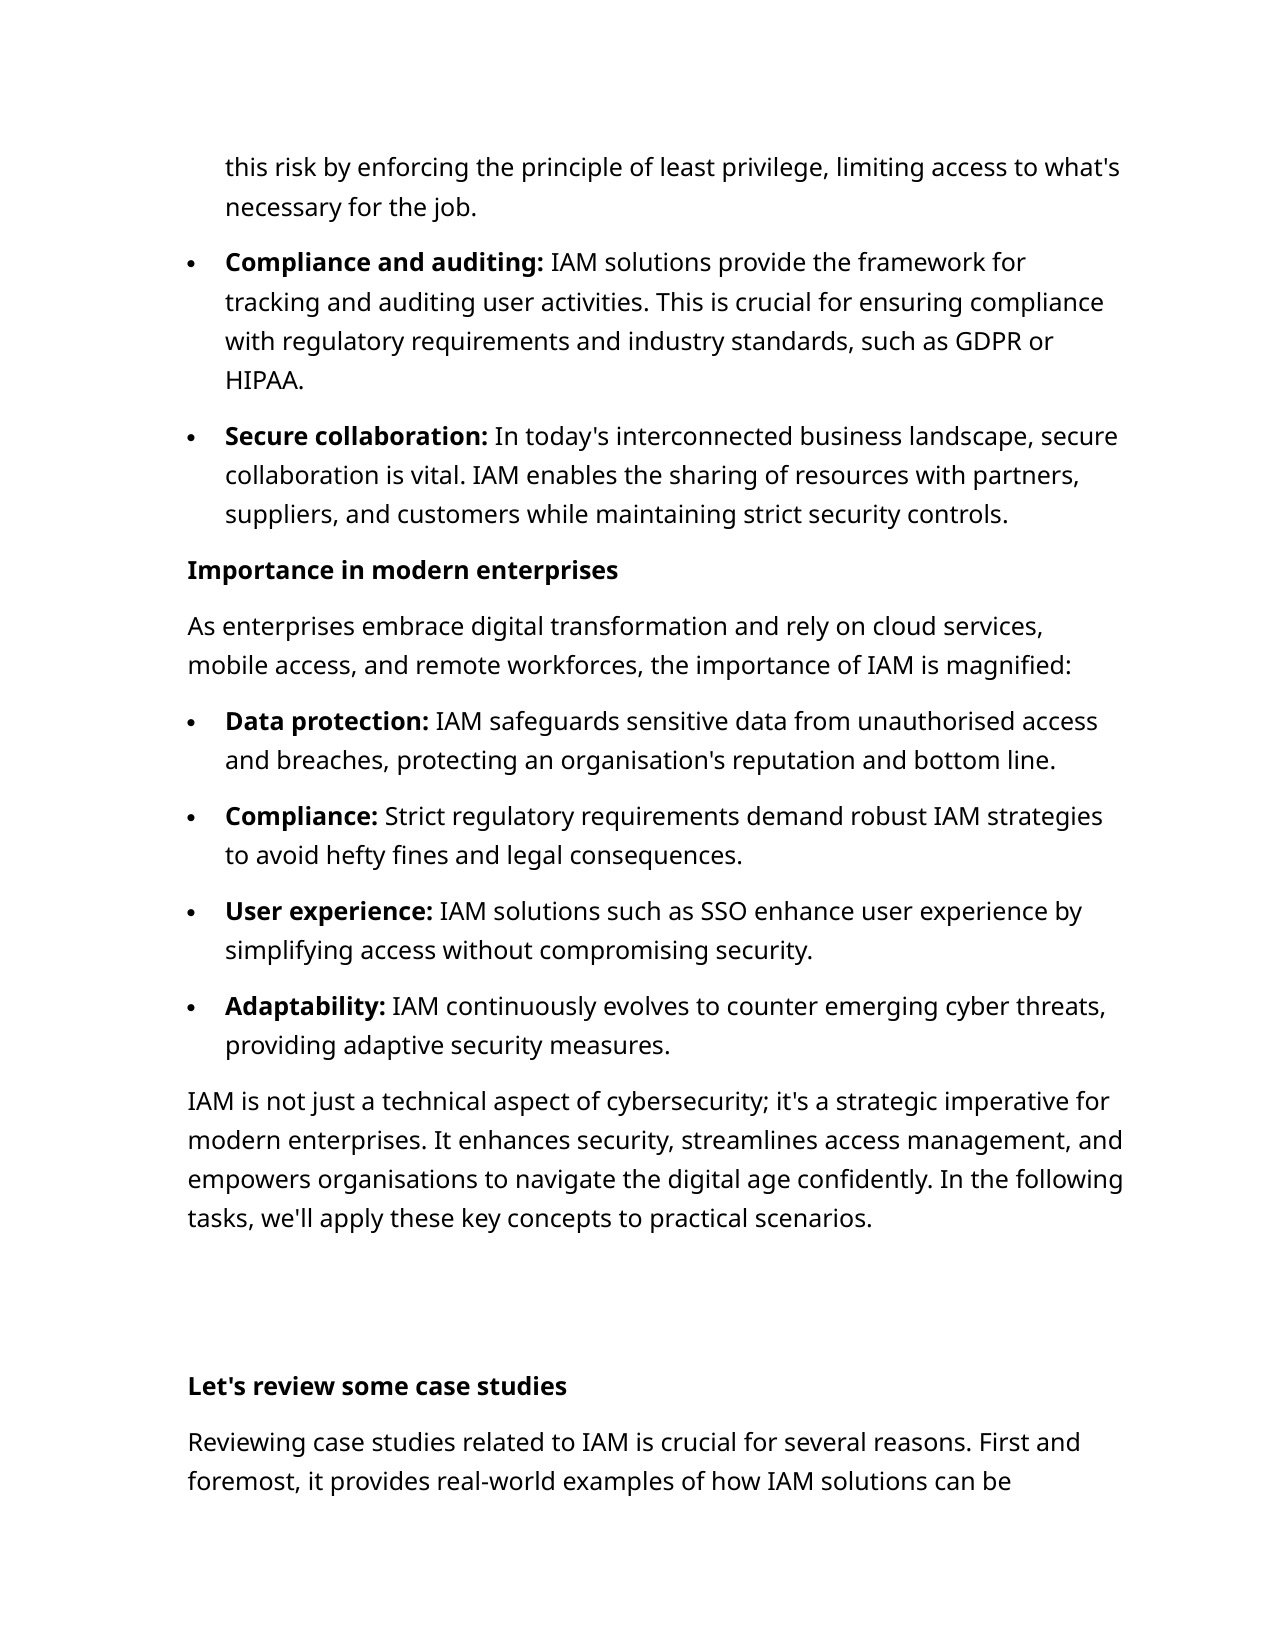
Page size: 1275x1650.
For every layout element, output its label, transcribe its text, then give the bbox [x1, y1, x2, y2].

text IAM is not just a technical aspect of cybersecurity; it's a strategic imperative for modern enterprises. It enhances security, streamlines access management, and empowers organisations to navigate the digital age confidently. In the following tasks, we'll apply these key concepts to practical scenarios. [187, 1083, 1125, 1235]
list Data protection: IAM safeguards sensitive data from unauthorised access and breaches, protecting an organisation's reputation and bottom line. [187, 703, 1125, 777]
list User experience: IAM solutions such as SSO enhance user experience by simplifying access without compromising security. [187, 893, 1125, 967]
list Compliance: Strict regulatory requirements demand robust IAM strategies to avoid hefty fines and legal consequences. [187, 798, 1125, 872]
list Secure collaboration: In today's interconnected business landscape, secure collaboration is vital. IAM enables the sharing of resources with partners, suppliers, and customers while maintaining strict security controls. [187, 418, 1125, 531]
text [187, 1424, 1125, 1497]
text Let's review some case studies [187, 1368, 1125, 1402]
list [187, 150, 1125, 223]
list Compliance and auditing: IAM solutions provide the framework for tracking and auditing user activities. This is crucial for ensuring compliance with regulatory requirements and industry standards, such as GDPR or HIPAA. [187, 245, 1125, 397]
list Adaptability: IAM continuously evolves to counter emerging cyber threats, providing adaptive security measures. [187, 988, 1125, 1062]
text Importance in modern enterprises [187, 552, 1125, 587]
text As enterprises embrace digital transformation and rely on cloud services, mobile access, and remote workforces, the importance of IAM is magnified: [187, 608, 1125, 682]
